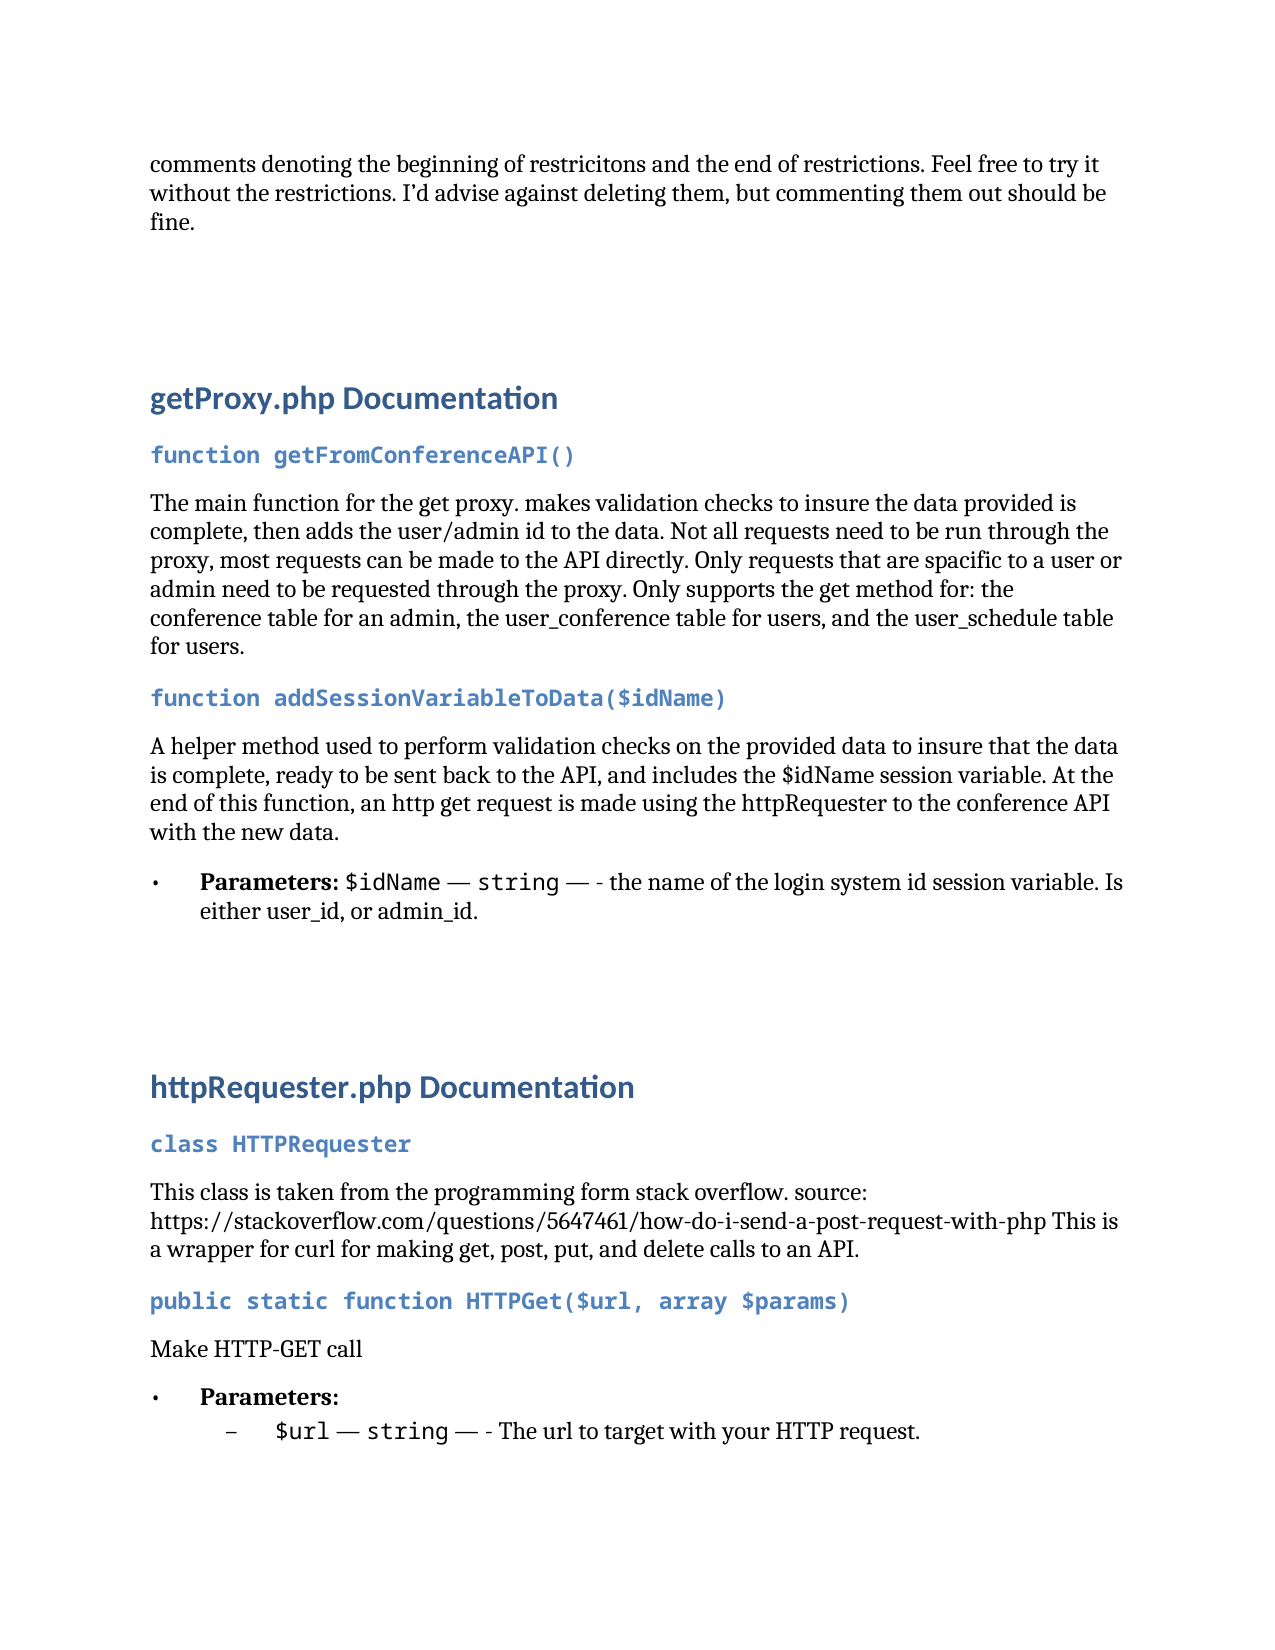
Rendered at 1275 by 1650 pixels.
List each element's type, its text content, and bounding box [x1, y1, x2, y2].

list Parameters: $idName — string — - the name of the login system id session variable. Is either user_id, or admin_id. [150, 866, 1125, 926]
text A helper method used to perform validation checks on the provided data to insure that the data is complete, ready to be sent back to the API, and includes the $idName session variable. At the end of this function, an http get request is made using the httpRequester to the conference API with the new data. [150, 732, 1125, 847]
subtitle httpRequester.php Documentation [150, 1066, 1125, 1107]
text This class is taken from the programming form stack overflow. source: https://stackoverflow.com/questions/5647461/how-do-i-send-a-post-request-with-php This is a wrapper for curl for making get, post, put, and delete calls to an API. [150, 1178, 1125, 1264]
list $url — string — - The url to target with your HTTP request. [225, 1415, 1125, 1446]
text The main function for the get proxy. makes validation checks to insure the data provided is complete, then adds the user/admin id to the data. Not all requests need to be run through the proxy, most requests can be made to the API directly. Only requests that are spacific to a user or admin need to be requested through the proxy. Only supports the get method for: the conference table for an admin, the user_conference table for users, and the user_schedule table for users. [150, 488, 1125, 661]
subtitle getProxy.php Documentation [150, 377, 1125, 418]
subtitle public static function HTTPGet($url, array $params) [150, 1285, 1125, 1316]
subtitle class HTTPRequester [150, 1128, 1125, 1159]
text Make HTTP-GET call [150, 1335, 1125, 1364]
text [150, 150, 1125, 236]
list Parameters: [150, 1382, 1125, 1411]
subtitle function getFromConferenceAPI() [150, 438, 1125, 470]
subtitle function addSessionVariableToData($idName) [150, 682, 1125, 713]
